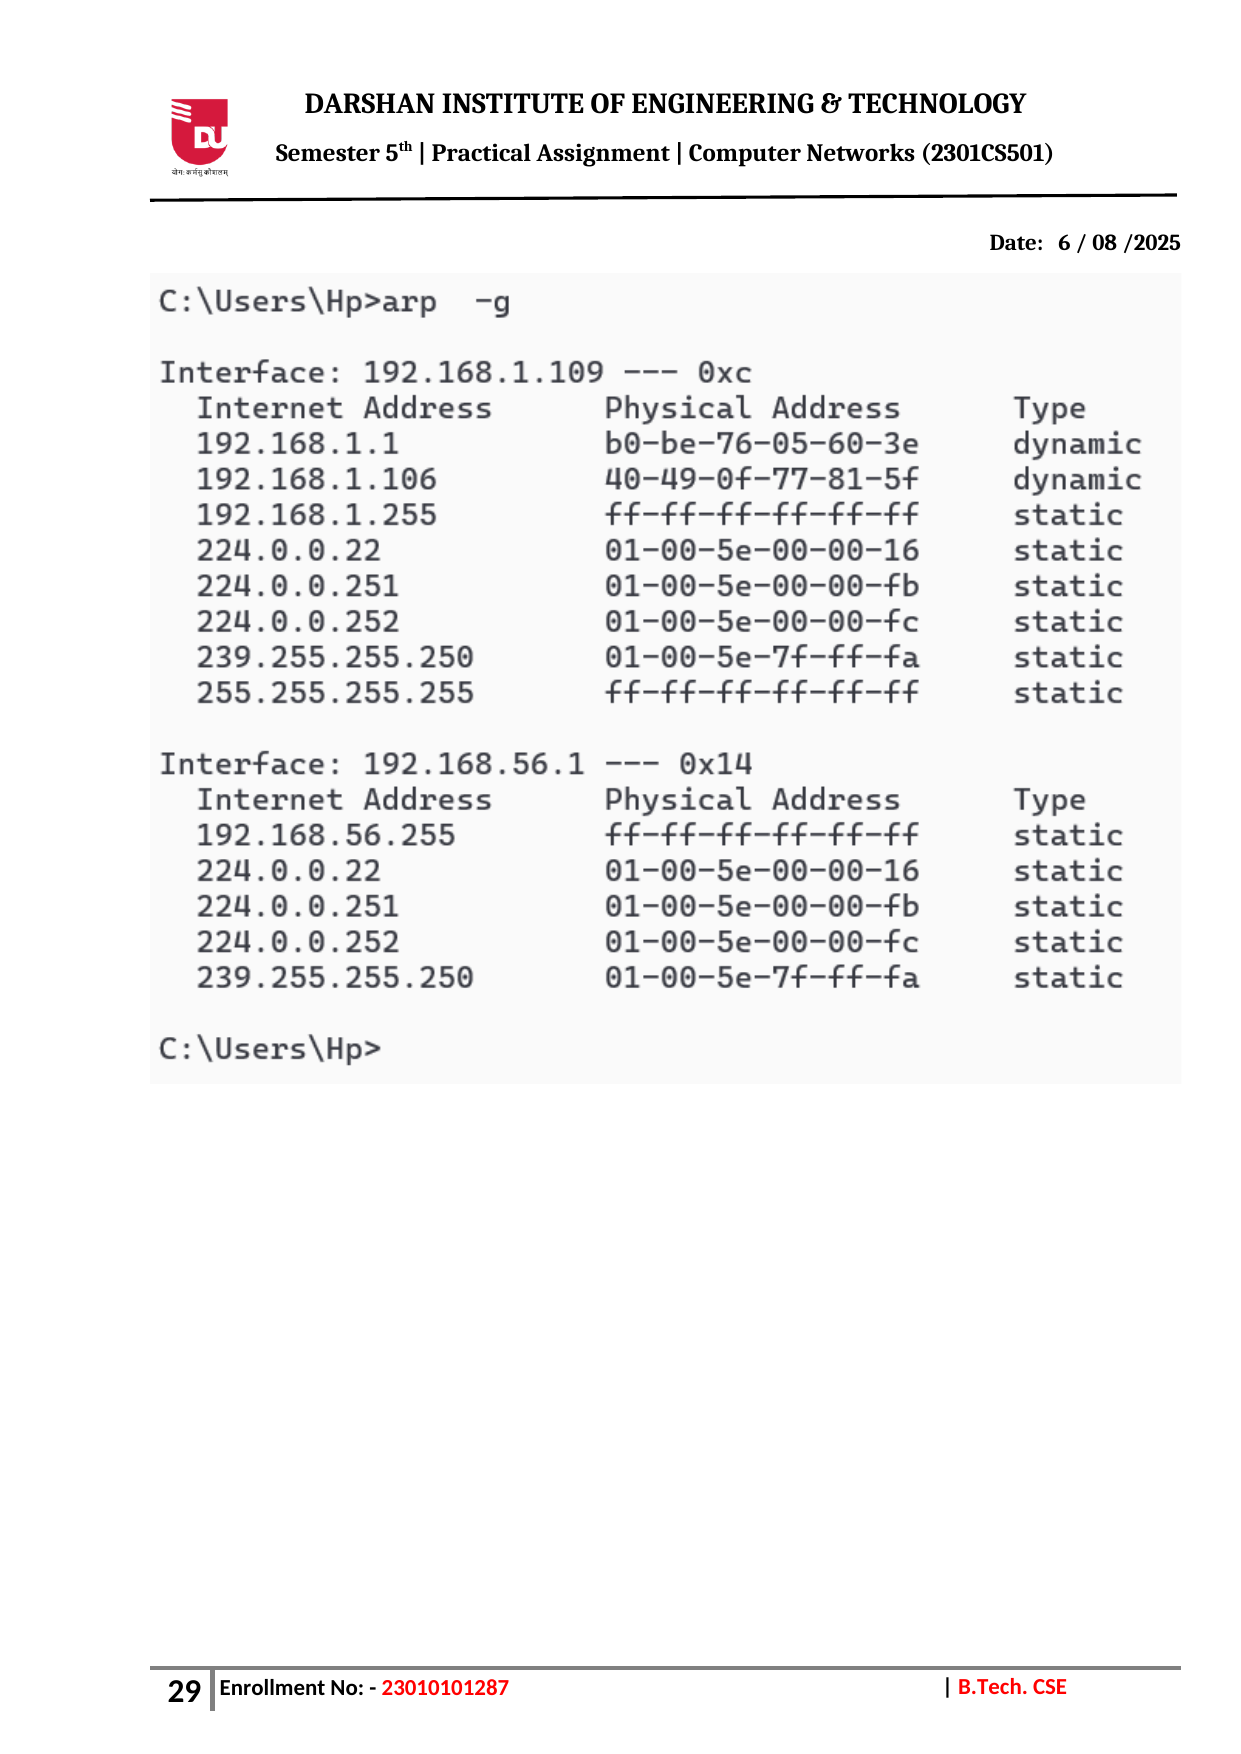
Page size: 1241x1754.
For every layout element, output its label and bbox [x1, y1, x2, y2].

picture [150, 75, 242, 198]
picture [150, 273, 1182, 1084]
